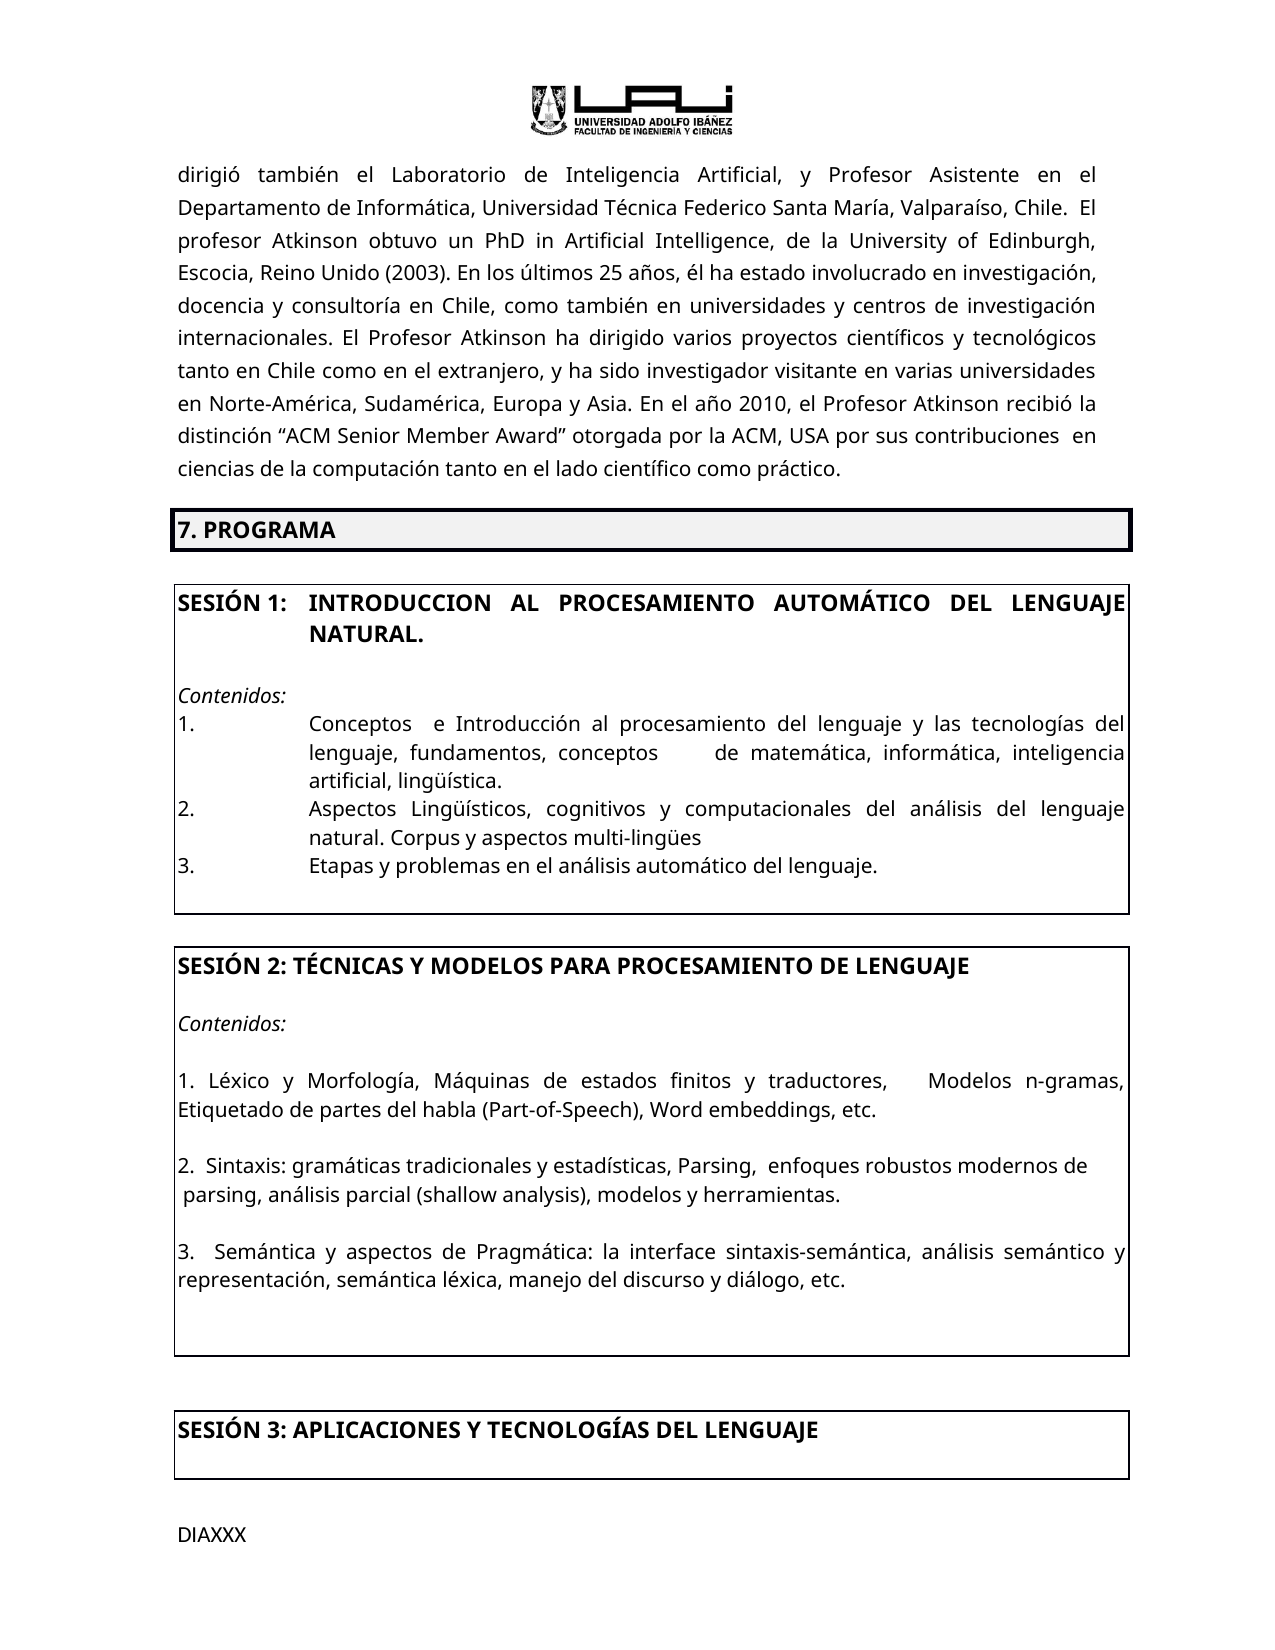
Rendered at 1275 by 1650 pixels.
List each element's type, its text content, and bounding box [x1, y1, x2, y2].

text 1. Léxico y Morfología, Máquinas de estados finitos y traductores, Modelos n-gramas, Etiquetado de partes del habla (Part-of-Speech), Word embeddings, etc. [175, 1063, 1128, 1123]
text sesiÓn 2: TÉCNICAS Y MODELOS PARA PROCESAMIENTO DE LENGUAJE [175, 948, 1128, 981]
picture [522, 73, 753, 161]
text 7. PROGRAMA [175, 512, 1128, 548]
text 2. Sintaxis: gramáticas tradicionales y estadísticas, Parsing, enfoques robustos modernos de [175, 1148, 1128, 1176]
text 2. Aspectos Lingüísticos, cognitivos y computacionales del análisis del lenguaje natural. Corpus y aspectos multi-lingües [175, 791, 1128, 848]
text sesiÓn 1: INTRODUCCION AL PROCESAMIENTO AUTOMÁTICO DEL LENGUAJE NATURAL. [175, 585, 1128, 649]
text sesiÓn 3: APLICACIONES Y TECNOLOGÍAS DEL LENGUAJE [175, 1412, 1128, 1445]
text Contenidos: [175, 1006, 1128, 1038]
text Contenidos: [175, 677, 1128, 706]
text parsing, análisis parcial (shallow analysis), modelos y herramientas. [175, 1176, 1128, 1208]
text 3. Etapas y problemas en el análisis automático del lenguaje. [175, 848, 1128, 880]
text 3. Semántica y aspectos de Pragmática: la interface sintaxis-semántica, análisis semántico y representación, semántica léxica, manejo del discurso y diálogo, etc. [175, 1233, 1128, 1294]
text 1. Conceptos e Introducción al procesamiento del lenguaje y las tecnologías del lenguaje, fundamentos, conceptos de matemática, informática, inteligencia artificial, lingüística. [175, 706, 1128, 791]
